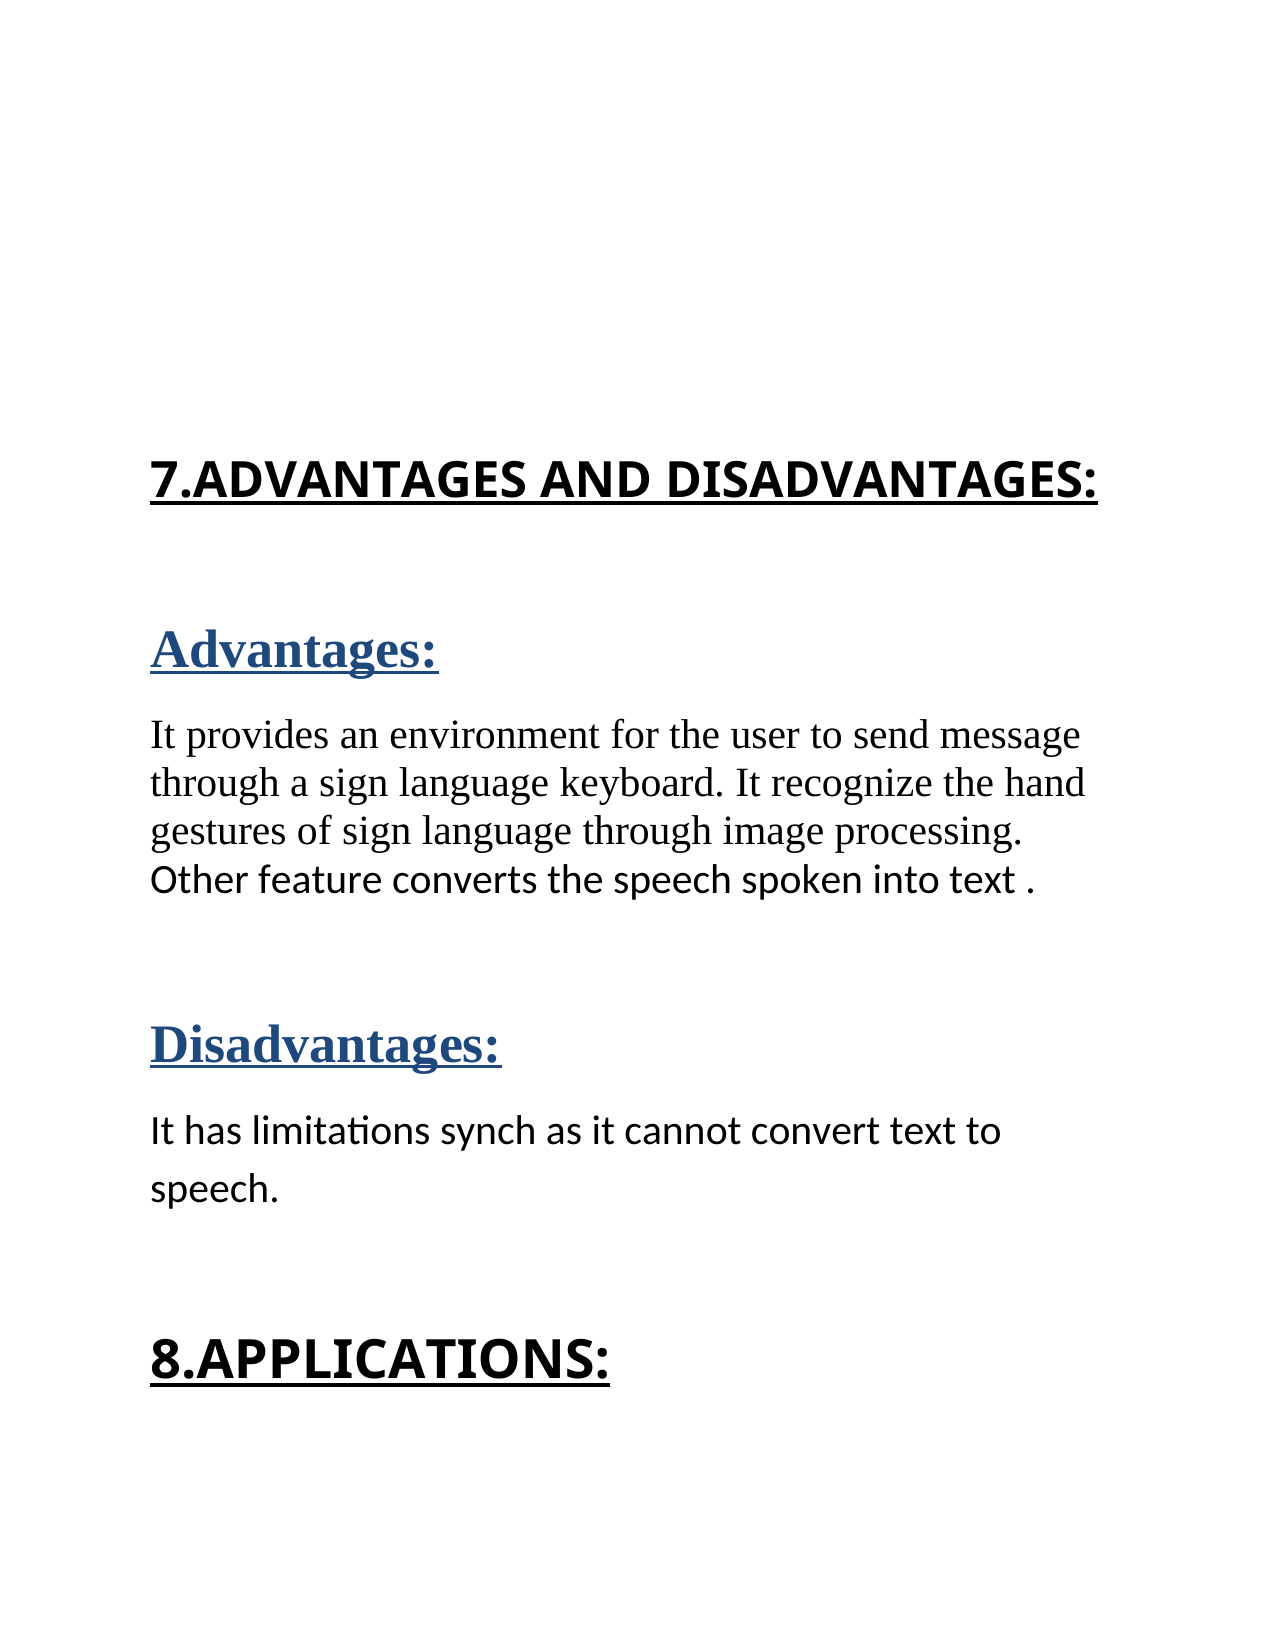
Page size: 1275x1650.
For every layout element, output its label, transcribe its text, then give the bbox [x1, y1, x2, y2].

text Advantages: [150, 617, 1125, 679]
text It has limitations synch as it cannot convert text to speech. [150, 1104, 1125, 1213]
text It provides an environment for the user to send message through a sign language keyboard. It recognize the hand gestures of sign language through image processing. [150, 709, 1125, 853]
text Disadvantages: [150, 1012, 1125, 1074]
text 8.APPLICATIONS: [150, 1321, 1125, 1395]
text 7.ADVANTAGES AND DISADVANTAGES: [150, 444, 1125, 512]
text Other feature converts the speech spoken into text . [150, 853, 1125, 904]
